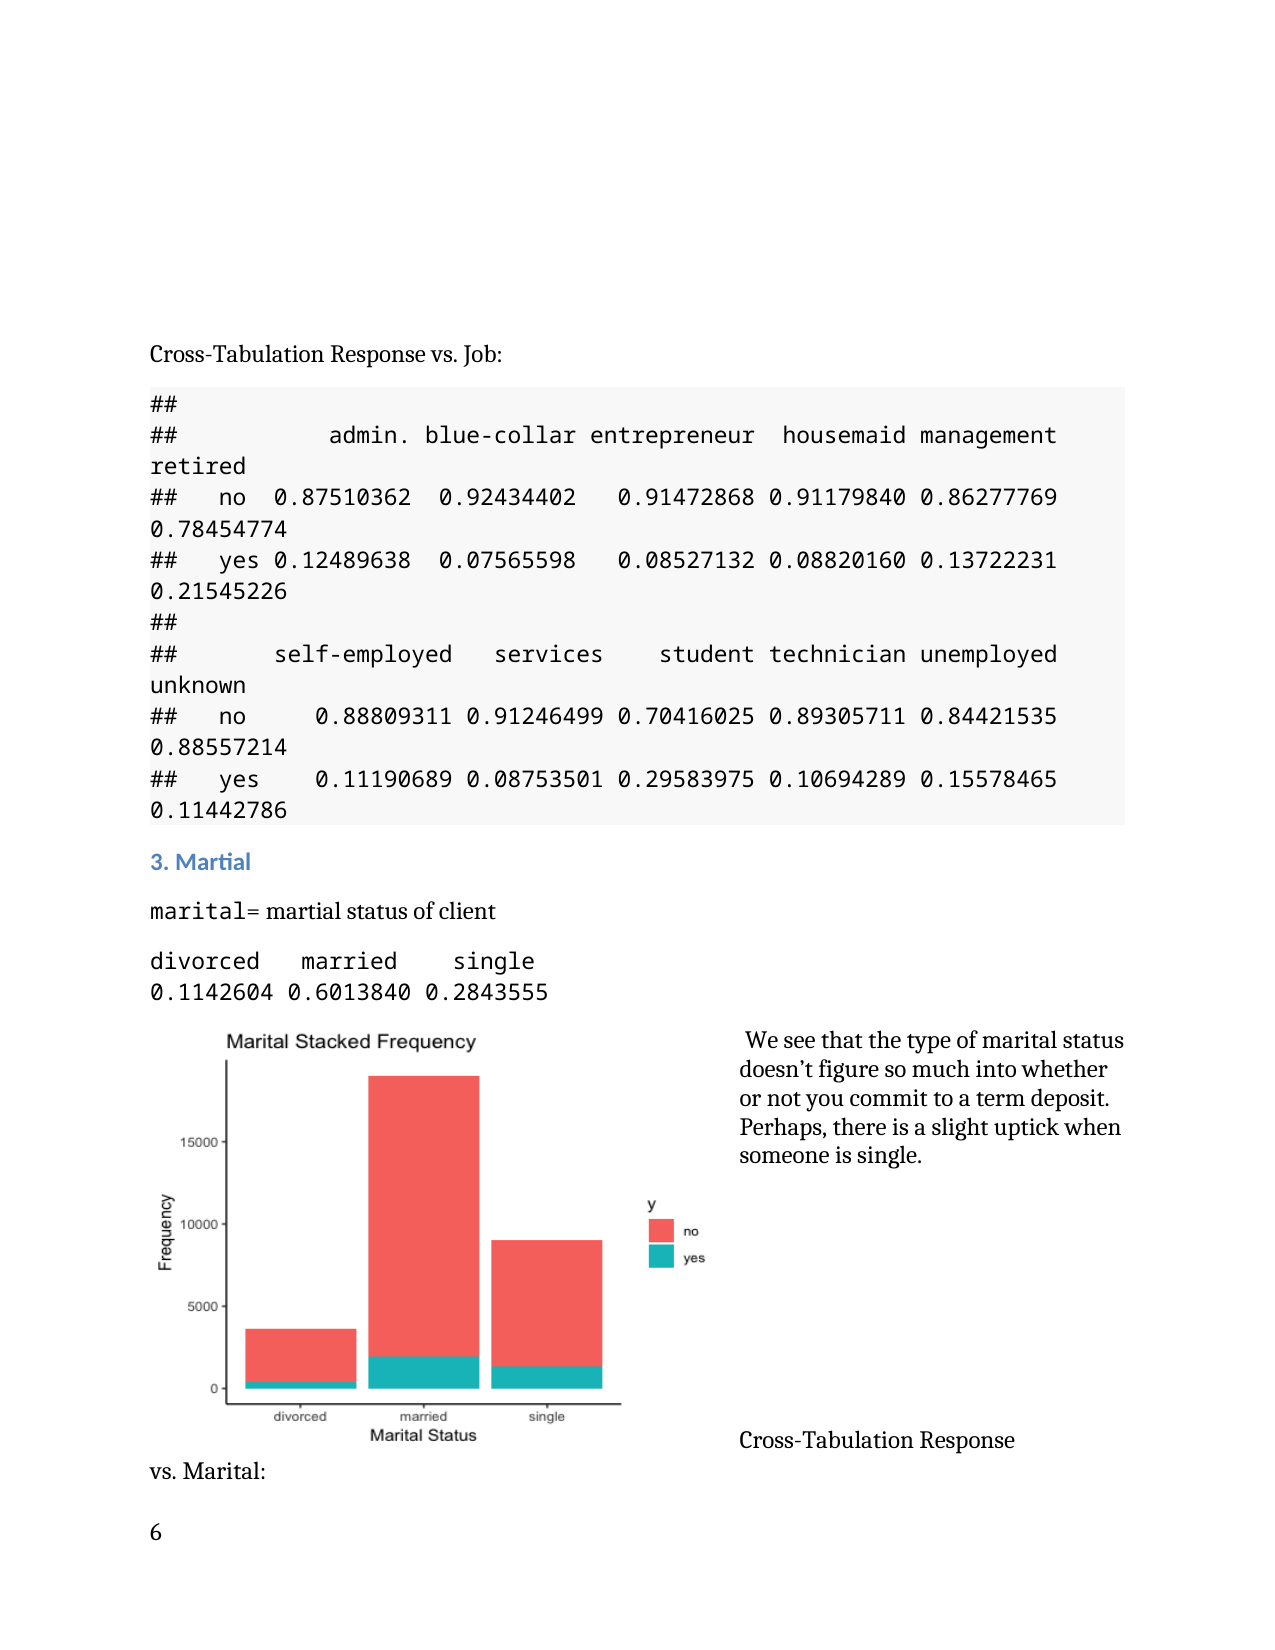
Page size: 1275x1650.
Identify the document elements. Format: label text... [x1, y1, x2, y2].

text divorced married single 0.1142604 0.6013840 0.2843555 [150, 945, 1125, 1008]
text Cross-Tabulation Response vs. Job: [150, 340, 1125, 369]
subtitle 3. Martial [150, 846, 1125, 876]
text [150, 1426, 1125, 1486]
picture [150, 1026, 721, 1450]
text ## ## admin. blue-collar entrepreneur housemaid management retired ## no 0.87510362 0.92434402 0.91472868 0.91179840 0.86277769 0.78454774 ## yes 0.12489638 0.07565598 0.08527132 0.08820160 0.13722231 0.21545226 ## ## self-employed services student technician unemployed unknown ## no 0.88809311 0.91246499 0.70416025 0.89305711 0.84421535 0.88557214 ## yes 0.11190689 0.08753501 0.29583975 0.10694289 0.15578465 0.11442786 [150, 387, 1125, 825]
text We see that the type of marital status doesn’t figure so much into whether or not you commit to a term deposit. Perhaps, there is a slight uptick when someone is single. [721, 1026, 1125, 1170]
text marital= martial status of client [150, 895, 1125, 926]
